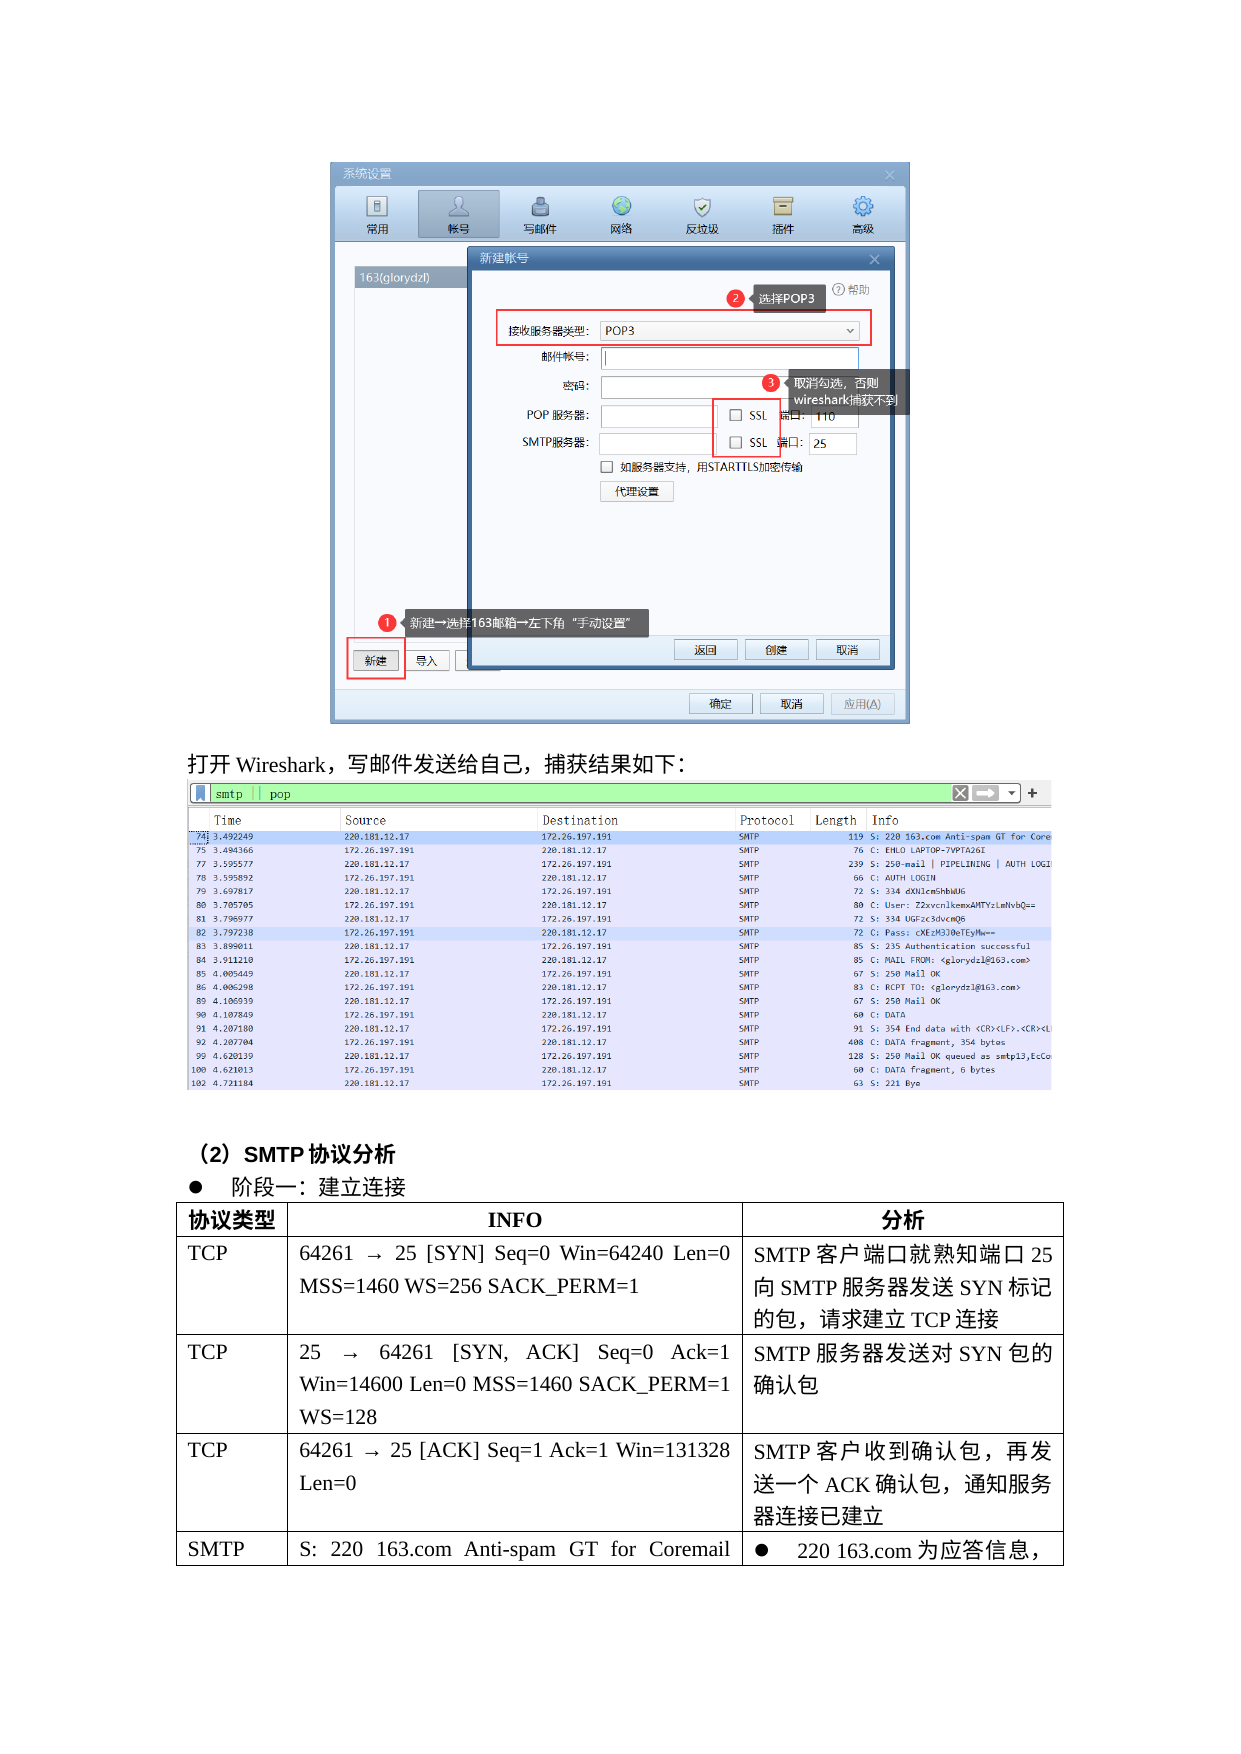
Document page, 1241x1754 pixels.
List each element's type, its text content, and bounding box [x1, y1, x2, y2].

table_cell 64261 → 25 [SYN] Seq=0 Win=64240 Len=0 MSS=1460 WS=256 SACK_PERM=1 [288, 1237, 742, 1334]
table_cell SMTP [177, 1532, 287, 1565]
table_header INFO [288, 1203, 742, 1236]
table_cell TCP [177, 1434, 287, 1531]
list 阶段一：建立连接 [187, 1169, 1053, 1202]
table_cell SMTP客户收到确认包，再发送一个ACK确认包，通知服务器连接已建立 [743, 1434, 1063, 1531]
subtitle SMTP协议分析 [187, 1137, 1053, 1169]
table_cell SMTP服务器发送对SYN包的确认包 [743, 1335, 1063, 1433]
picture [187, 779, 1052, 1090]
table_cell 25 → 64261 [SYN, ACK] Seq=0 Ack=1 Win=14600 Len=0 MSS=1460 SACK_PERM=1 WS=128 [288, 1335, 742, 1433]
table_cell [288, 1532, 742, 1565]
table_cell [743, 1532, 1063, 1565]
table_cell 64261 → 25 [ACK] Seq=1 Ack=1 Win=131328 Len=0 [288, 1434, 742, 1531]
list 打开Wireshark，写邮件发送给自己，捕获结果如下： [187, 747, 1053, 779]
table_cell TCP [177, 1335, 287, 1433]
picture [330, 162, 910, 724]
table_header 分析 [743, 1203, 1063, 1236]
table_cell SMTP客户端口就熟知端口25向SMTP服务器发送SYN标记的包，请求建立TCP连接 [743, 1237, 1063, 1334]
table_cell TCP [177, 1237, 287, 1334]
table_header 协议类型 [177, 1203, 287, 1236]
